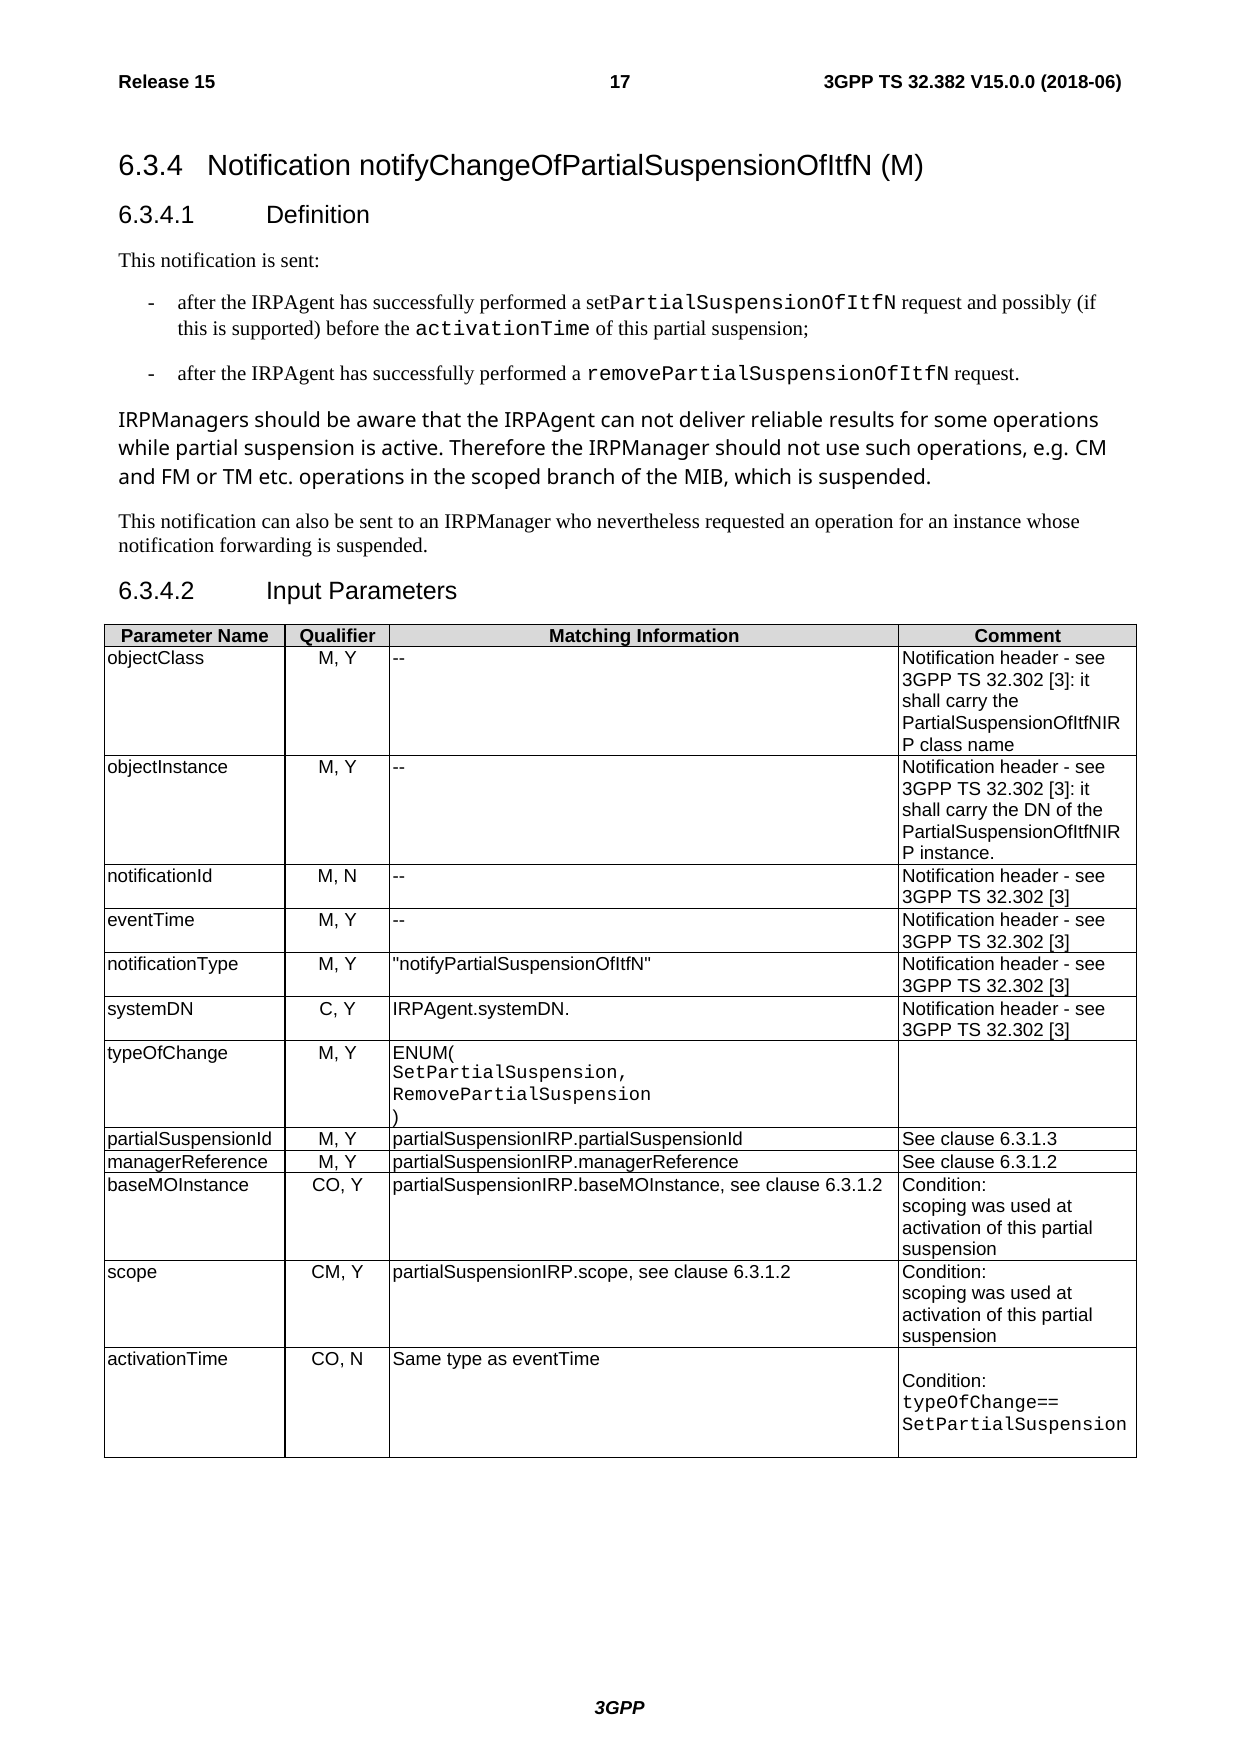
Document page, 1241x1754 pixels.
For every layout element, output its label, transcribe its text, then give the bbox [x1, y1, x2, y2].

table_cell scope [105, 1261, 284, 1347]
table_cell C, Y [286, 997, 389, 1040]
table_cell CO, Y [286, 1173, 389, 1259]
table_cell IRPAgent.systemDN. [390, 997, 898, 1040]
table_header Qualifier [286, 625, 389, 646]
table_cell M, Y [286, 756, 389, 864]
table_cell activationTime [105, 1348, 284, 1457]
table_cell M, Y [286, 1151, 389, 1172]
table_cell partialSuspensionIRP.managerReference [390, 1151, 898, 1172]
table_cell notificationId [105, 865, 284, 908]
table_cell Notification header - see 3GPP TS 32.302 [3]: it shall carry the DN of the PartialSuspensionOfItfNIRP instance. [899, 756, 1136, 864]
table_cell Condition: scoping was used at activation of this partial suspension [899, 1261, 1136, 1347]
table_header Parameter Name [105, 625, 284, 646]
table_cell objectClass [105, 647, 284, 755]
table_cell Same type as eventTime [390, 1348, 898, 1457]
table_header Comment [899, 625, 1136, 646]
table_cell M, Y [286, 909, 389, 952]
table_cell See clause 6.3.1.2 [899, 1151, 1136, 1172]
table_cell eventTime [105, 909, 284, 952]
table_cell Notification header - see 3GPP TS 32.302 [3] [899, 909, 1136, 952]
table_cell CM, Y [286, 1261, 389, 1347]
table_cell M, N [286, 865, 389, 908]
table_cell CO, N [286, 1348, 389, 1457]
table_cell M, Y [286, 647, 389, 755]
table_cell partialSuspensionId [105, 1128, 284, 1150]
table_cell -- [390, 909, 898, 952]
table_cell -- [390, 647, 898, 755]
text - after the IRPAgent has successfully performed a setPartialSuspensionOfItfN request and possibly (if this is supported) before the activationTime of this partial suspension; [148, 290, 1122, 342]
table_cell systemDN [105, 997, 284, 1040]
table_cell notificationType [105, 953, 284, 996]
table_cell baseMOInstance [105, 1173, 284, 1259]
table_cell objectInstance [105, 756, 284, 864]
table_cell M, Y [286, 1128, 389, 1150]
table_cell -- [390, 756, 898, 864]
table_cell See clause 6.3.1.3 [899, 1128, 1136, 1150]
table_cell partialSuspensionIRP.partialSuspensionId [390, 1128, 898, 1150]
table_cell partialSuspensionIRP.baseMOInstance, see clause 6.3.1.2 [390, 1173, 898, 1259]
table_cell ENUM( SetPartialSuspension, RemovePartialSuspension ) [390, 1041, 898, 1127]
table_cell -- [390, 865, 898, 908]
table_cell Condition: typeOfChange== SetPartialSuspension [899, 1348, 1136, 1457]
subtitle 6.3.4.2 Input Parameters [118, 576, 1122, 605]
table_cell M, Y [286, 1041, 389, 1127]
table_header Matching Information [390, 625, 898, 646]
text IRPManagers should be aware that the IRPAgent can not deliver reliable results for some operations while partial suspension is active. Therefore the IRPManager should not use such operations, e.g. CM and FM or TM etc. operations in the scoped branch of the MIB, which is suspended. [118, 405, 1122, 490]
table_cell M, Y [286, 953, 389, 996]
table_cell Condition: scoping was used at activation of this partial suspension [899, 1173, 1136, 1259]
text - after the IRPAgent has successfully performed a removePartialSuspensionOfItfN request. [148, 361, 1122, 386]
subtitle 6.3.4.1 Definition [118, 200, 1122, 229]
subtitle 6.3.4 Notification notifyChangeOfPartialSuspensionOfItfN (M) [118, 148, 1122, 181]
table_cell "notifyPartialSuspensionOfItfN" [390, 953, 898, 996]
table_cell Notification header - see 3GPP TS 32.302 [3] [899, 997, 1136, 1040]
table_cell managerReference [105, 1151, 284, 1172]
text This notification can also be sent to an IRPManager who nevertheless requested an operation for an instance whose notification forwarding is suspended. [118, 509, 1122, 557]
table_cell Notification header - see 3GPP TS 32.302 [3] [899, 865, 1136, 908]
table_cell partialSuspensionIRP.scope, see clause 6.3.1.2 [390, 1261, 898, 1347]
table_cell Notification header - see 3GPP TS 32.302 [3]: it shall carry the PartialSuspensionOfItfNIRP class name [899, 647, 1136, 755]
table_cell [899, 1041, 1136, 1127]
table_cell Notification header - see 3GPP TS 32.302 [3] [899, 953, 1136, 996]
text This notification is sent: [118, 247, 1122, 272]
table_cell typeOfChange [105, 1041, 284, 1127]
